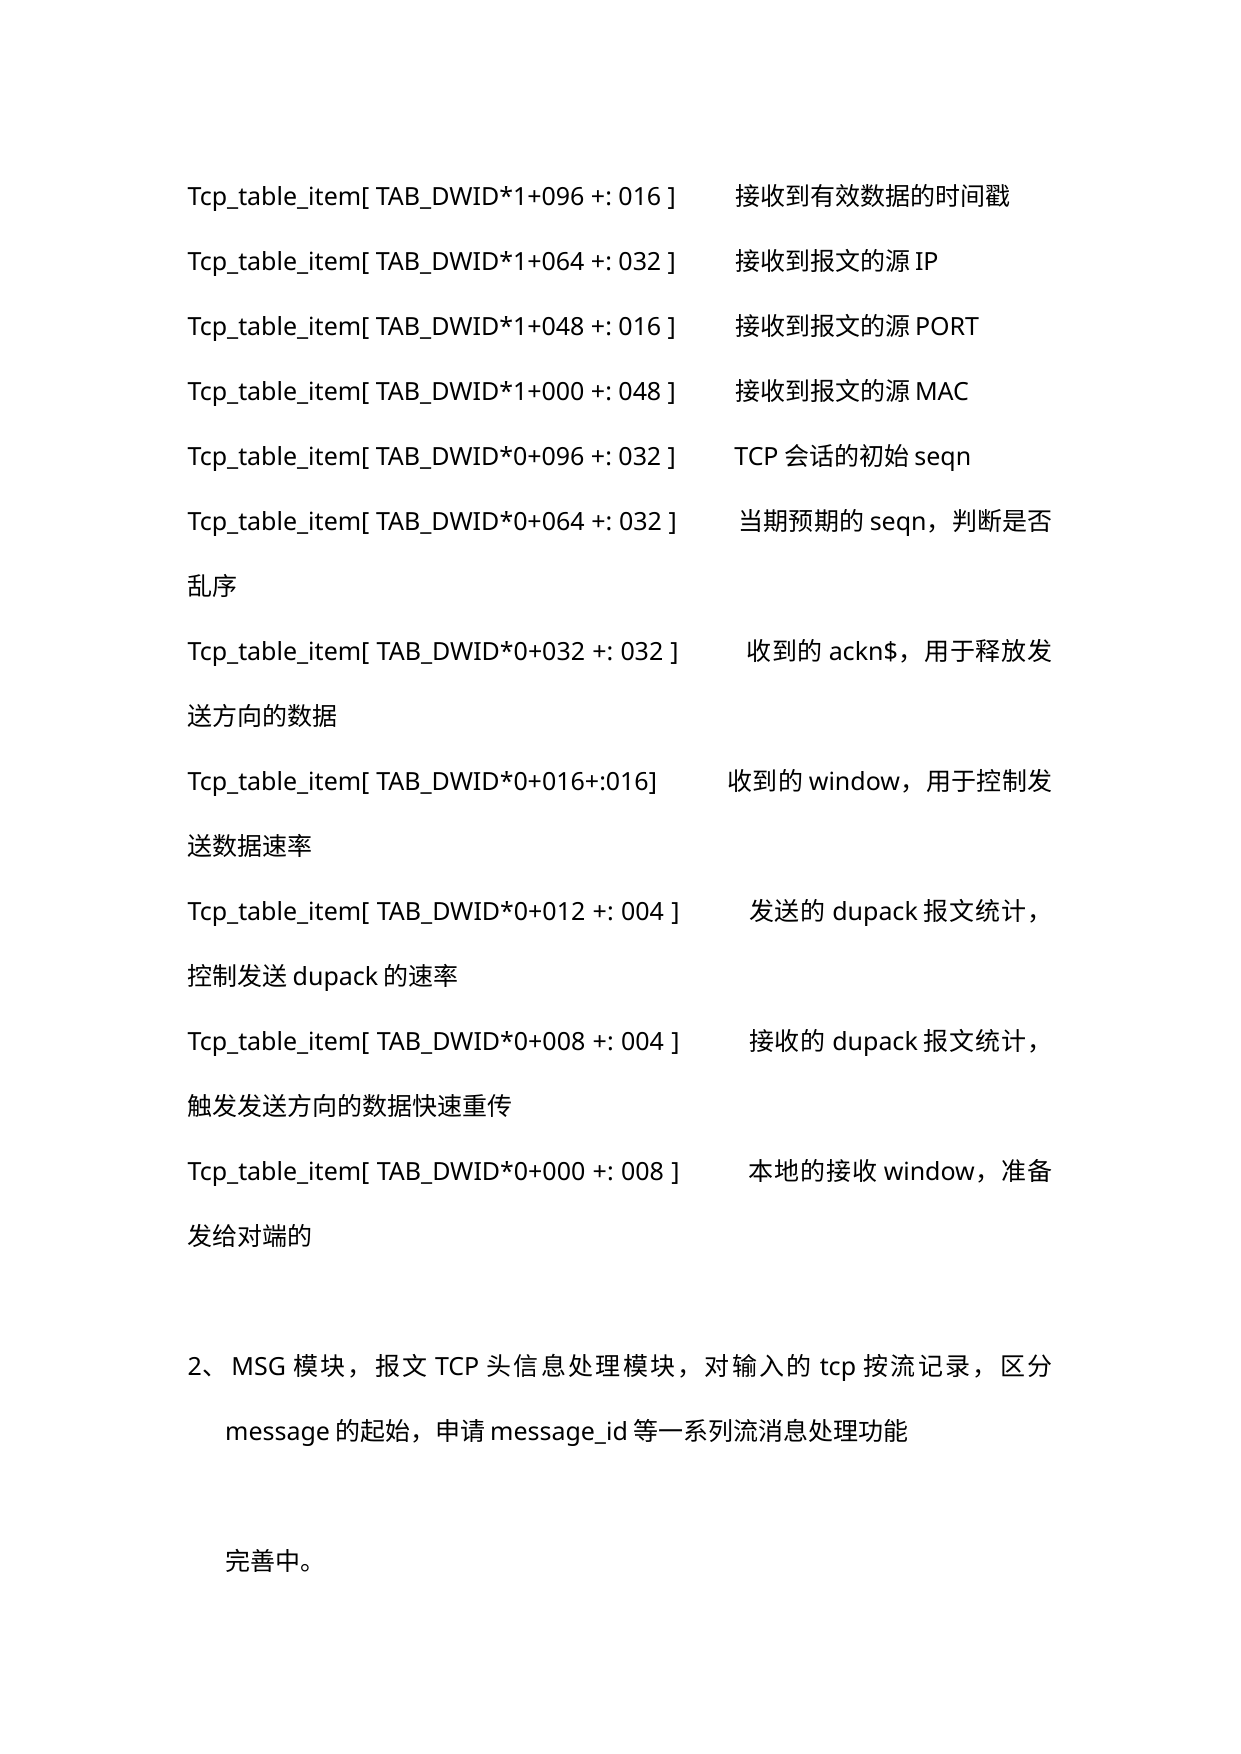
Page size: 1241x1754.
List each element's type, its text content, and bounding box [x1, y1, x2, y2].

text Tcp_table_item[ TAB_DWID*0+032 +: 032 ] 收到的ackn$，用于释放发送方向的数据 [187, 617, 1053, 747]
text Tcp_table_item[ TAB_DWID*1+064 +: 032 ] 接收到报文的源IP [187, 227, 1053, 292]
text Tcp_table_item[ TAB_DWID*0+016+:016] 收到的window，用于控制发送数据速率 [187, 747, 1053, 877]
text Tcp_table_item[ TAB_DWID*1+000 +: 048 ] 接收到报文的源MAC [187, 357, 1053, 422]
text Tcp_table_item[ TAB_DWID*0+012 +: 004 ] 发送的dupack报文统计，控制发送dupack的速率 [187, 877, 1053, 1007]
list 完善中。 [225, 1527, 1053, 1592]
text Tcp_table_item[ TAB_DWID*0+064 +: 032 ] 当期预期的seqn，判断是否乱序 [187, 487, 1053, 617]
text Tcp_table_item[ TAB_DWID*1+096 +: 016 ] 接收到有效数据的时间戳 [187, 162, 1053, 227]
text Tcp_table_item[ TAB_DWID*0+096 +: 032 ] TCP会话的初始seqn [187, 422, 1053, 487]
text Tcp_table_item[ TAB_DWID*0+000 +: 008 ] 本地的接收window，准备发给对端的 [187, 1137, 1053, 1267]
text Tcp_table_item[ TAB_DWID*0+008 +: 004 ] 接收的dupack报文统计，触发发送方向的数据快速重传 [187, 1007, 1053, 1137]
list MSG模块，报文TCP头信息处理模块，对输入的tcp按流记录，区分message的起始，申请message_id等一系列流消息处理功能 [187, 1332, 1053, 1462]
text Tcp_table_item[ TAB_DWID*1+048 +: 016 ] 接收到报文的源PORT [187, 292, 1053, 357]
